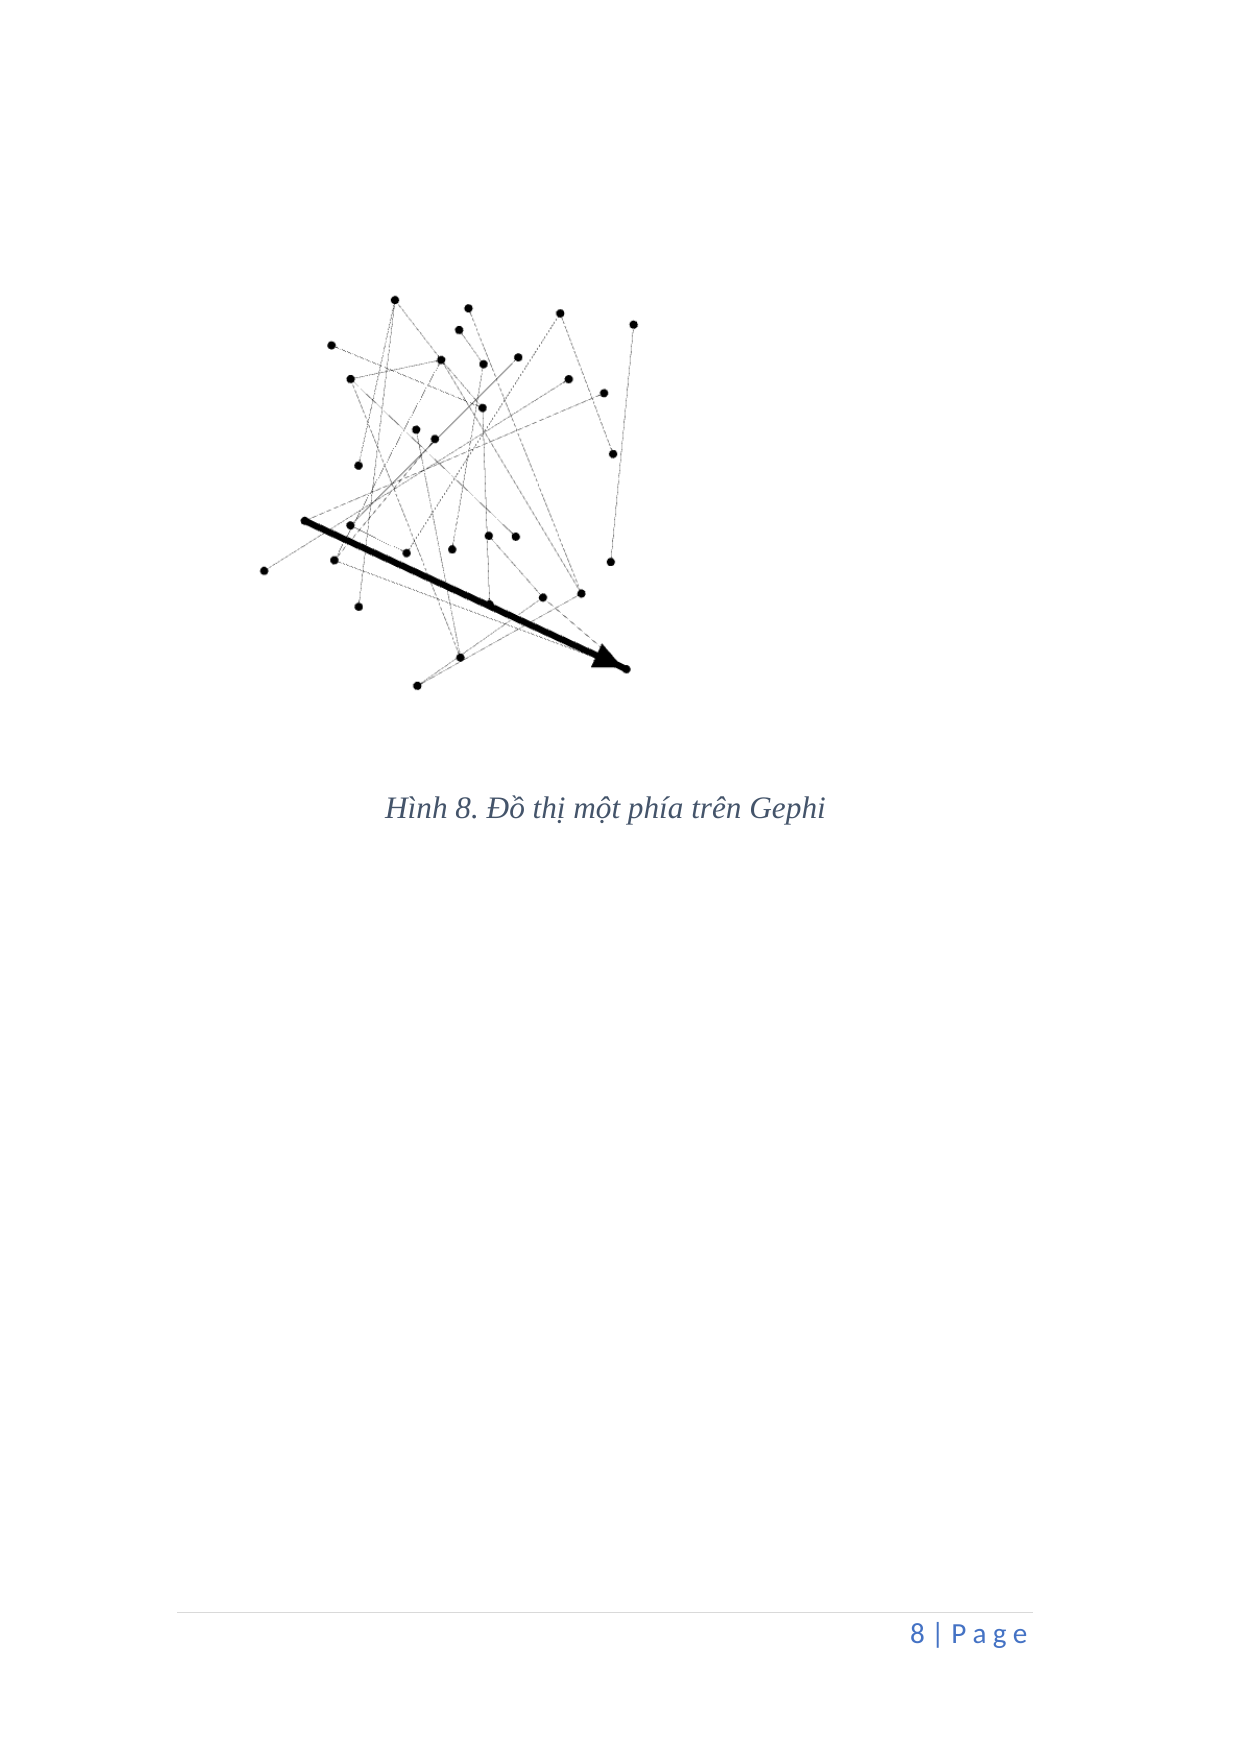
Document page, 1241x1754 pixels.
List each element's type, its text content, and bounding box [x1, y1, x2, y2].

picture [177, 206, 756, 759]
text Hình 8. Đồ thị một phía trên Gephi [177, 789, 1033, 825]
